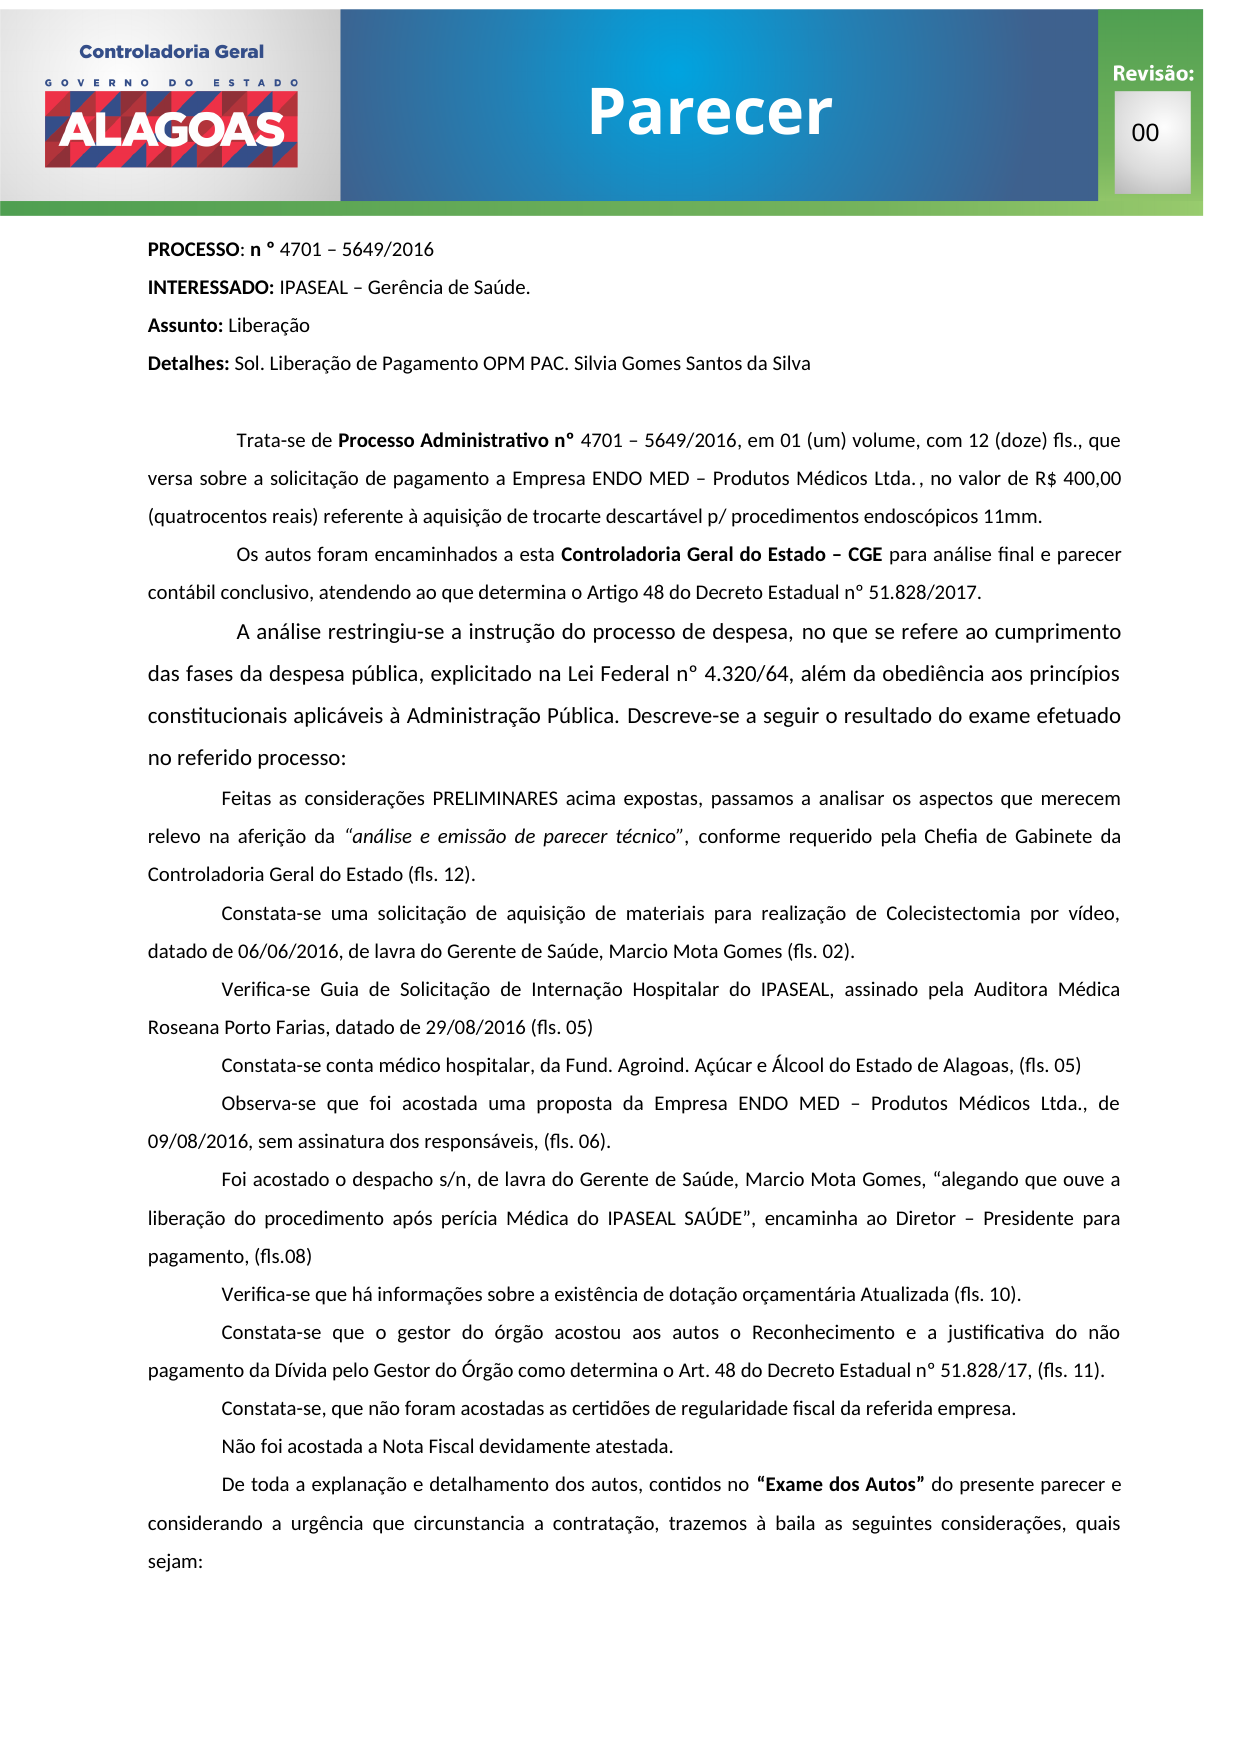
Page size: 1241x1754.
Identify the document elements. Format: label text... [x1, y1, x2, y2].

text INTERESSADO: IPASEAL – Gerência de Saúde. [148, 274, 1122, 300]
text Os autos foram encaminhados a esta Controladoria Geral do Estado – CGE para análise final e parecer contábil conclusivo, atendendo ao que determina o Artigo 48 do Decreto Estadual nº 51.828/2017. [148, 541, 1122, 605]
text Verifica-se Guia de Solicitação de Internação Hospitalar do IPASEAL, assinado pela Auditora Médica Roseana Porto Farias, datado de 29/08/2016 (fls. 05) [148, 976, 1122, 1039]
text Constata-se que o gestor do órgão acostou aos autos o Reconhecimento e a justificativa do não pagamento da Dívida pelo Gestor do Órgão como determina o Art. 48 do Decreto Estadual nº 51.828/17, (fls. 11). [148, 1319, 1122, 1383]
text PROCESSO: n º 4701 – 5649/2016 [148, 236, 1122, 262]
text A análise restringiu-se a instrução do processo de despesa, no que se refere ao cumprimento das fases da despesa pública, explicitado na Lei Federal nº 4.320/64, além da obediência aos princípios constitucionais aplicáveis à Administração Pública. Descreve-se a seguir o resultado do exame efetuado no referido processo: [148, 617, 1122, 771]
text Feitas as considerações PRELIMINARES acima expostas, passamos a analisar os aspectos que merecem relevo na aferição da “análise e emissão de parecer técnico”, conforme requerido pela Chefia de Gabinete da Controladoria Geral do Estado (fls. 12). [148, 785, 1122, 887]
picture [0, 9, 1204, 216]
text Constata-se, que não foram acostadas as certidões de regularidade fiscal da referida empresa. [148, 1395, 1122, 1421]
text Verifica-se que há informações sobre a existência de dotação orçamentária Atualizada (fls. 10). [148, 1281, 1122, 1306]
text Constata-se conta médico hospitalar, da Fund. Agroind. Açúcar e Álcool do Estado de Alagoas, (fls. 05) [148, 1052, 1122, 1078]
text Detalhes: Sol. Liberação de Pagamento OPM PAC. Silvia Gomes Santos da Silva [148, 351, 1122, 376]
text De toda a explanação e detalhamento dos autos, contidos no “Exame dos Autos” do presente parecer e considerando a urgência que circunstancia a contratação, trazemos à baila as seguintes considerações, quais sejam: [148, 1472, 1122, 1573]
text Não foi acostada a Nota Fiscal devidamente atestada. [148, 1433, 1122, 1459]
text Foi acostado o despacho s/n, de lavra do Gerente de Saúde, Marcio Mota Gomes, “alegando que ouve a liberação do procedimento após perícia Médica do IPASEAL SAÚDE”, encaminha ao Diretor – Presidente para pagamento, (fls.08) [148, 1167, 1122, 1268]
text Observa-se que foi acostada uma proposta da Empresa ENDO MED – Produtos Médicos Ltda., de 09/08/2016, sem assinatura dos responsáveis, (fls. 06). [148, 1090, 1122, 1154]
text Assunto: Liberação [148, 312, 1122, 338]
text Trata-se de Processo Administrativo nº 4701 – 5649/2016, em 01 (um) volume, com 12 (doze) fls., que versa sobre a solicitação de pagamento a Empresa ENDO MED – Produtos Médicos Ltda., no valor de R$ 400,00 (quatrocentos reais) referente à aquisição de trocarte descartável p/ procedimentos endoscópicos 11mm. [148, 427, 1122, 528]
text Constata-se uma solicitação de aquisição de materiais para realização de Colecistectomia por vídeo, datado de 06/06/2016, de lavra do Gerente de Saúde, Marcio Mota Gomes (fls. 02). [148, 900, 1122, 963]
